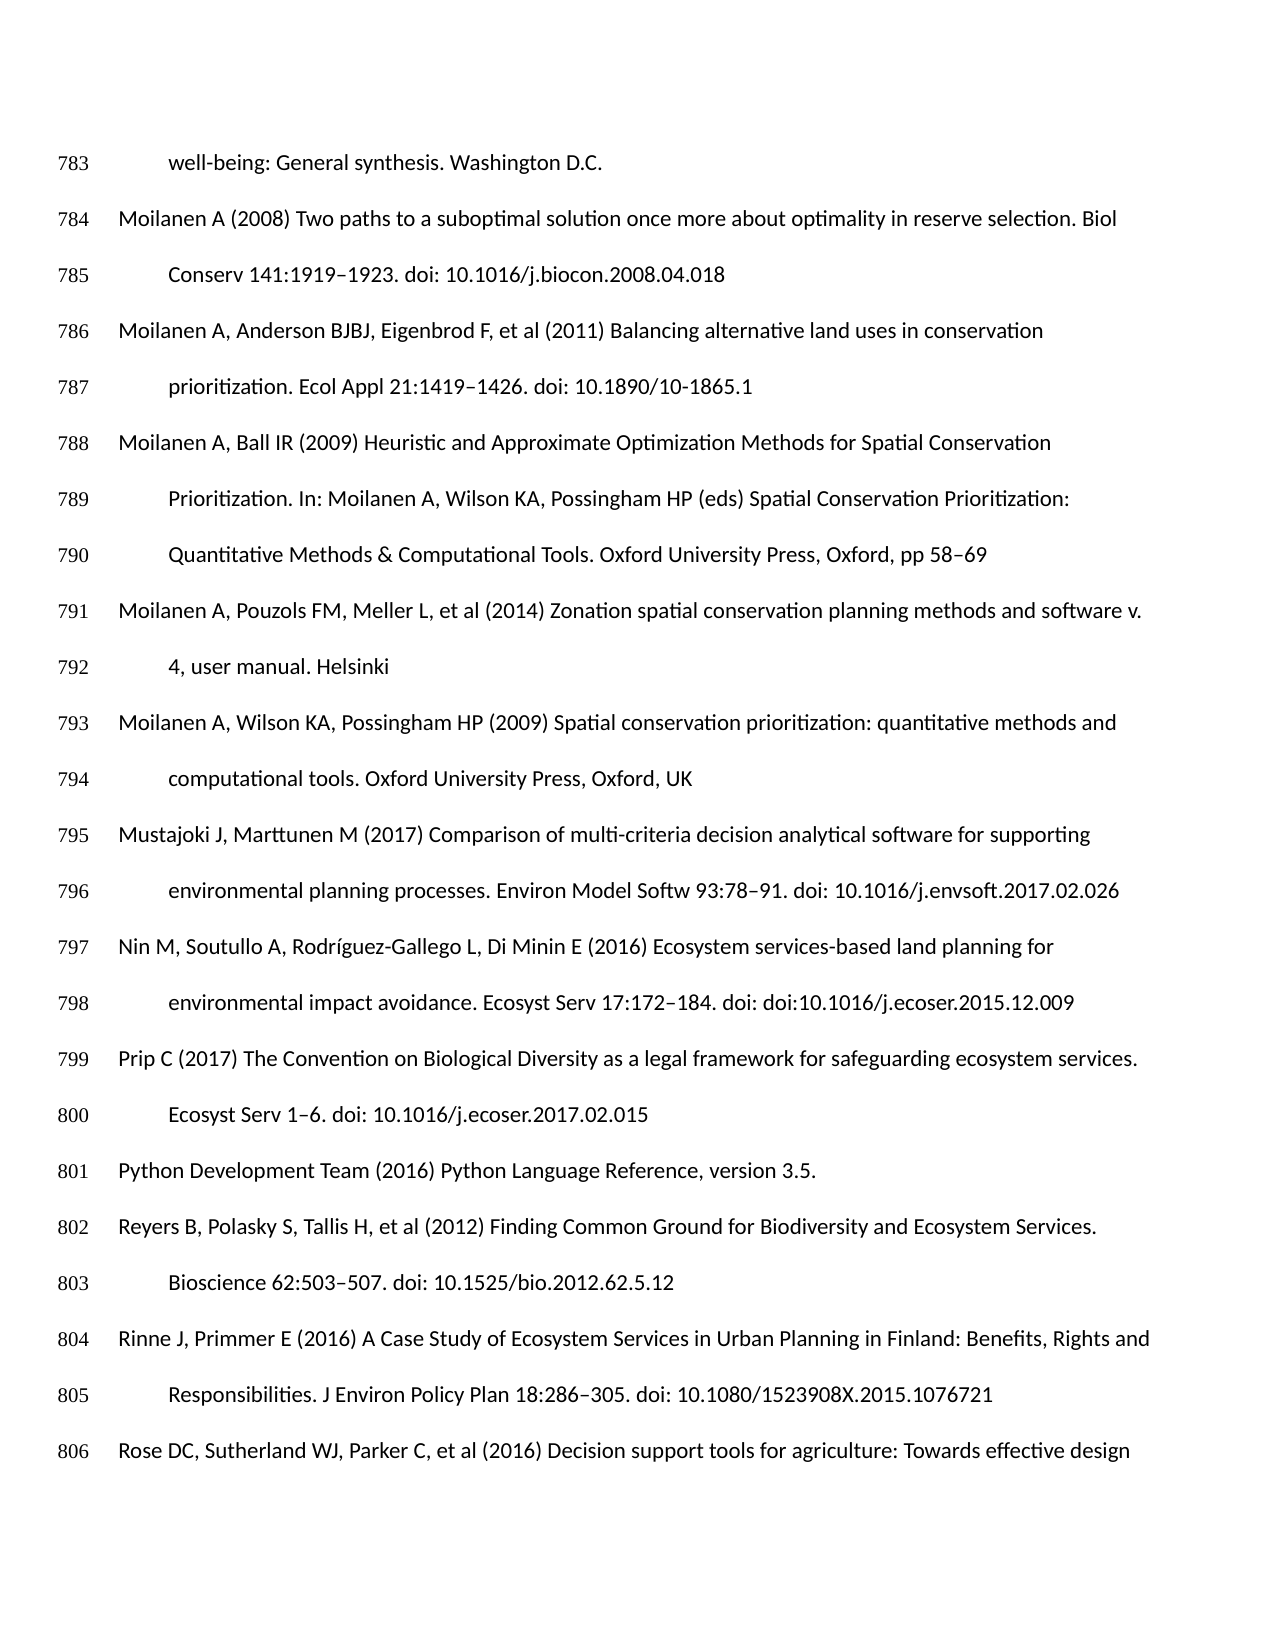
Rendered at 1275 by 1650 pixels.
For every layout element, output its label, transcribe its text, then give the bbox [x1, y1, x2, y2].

text Prip C (2017) The Convention on Biological Diversity as a legal framework for safeguarding ecosystem services. Ecosyst Serv 1–6. doi: 10.1016/j.ecoser.2017.02.015 [118, 1044, 1157, 1128]
text Rinne J, Primmer E (2016) A Case Study of Ecosystem Services in Urban Planning in Finland: Benefits, Rights and Responsibilities. J Environ Policy Plan 18:286–305. doi: 10.1080/1523908X.2015.1076721 [118, 1324, 1157, 1408]
text Moilanen A, Wilson KA, Possingham HP (2009) Spatial conservation prioritization: quantitative methods and computational tools. Oxford University Press, Oxford, UK [118, 708, 1157, 792]
text Mustajoki J, Marttunen M (2017) Comparison of multi-criteria decision analytical software for supporting environmental planning processes. Environ Model Softw 93:78–91. doi: 10.1016/j.envsoft.2017.02.026 [118, 820, 1157, 904]
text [118, 148, 1157, 176]
text Nin M, Soutullo A, Rodríguez-Gallego L, Di Minin E (2016) Ecosystem services-based land planning for environmental impact avoidance. Ecosyst Serv 17:172–184. doi: doi:10.1016/j.ecoser.2015.12.009 [118, 932, 1157, 1016]
text Moilanen A, Anderson BJBJ, Eigenbrod F, et al (2011) Balancing alternative land uses in conservation prioritization. Ecol Appl 21:1419–1426. doi: 10.1890/10-1865.1 [118, 316, 1157, 400]
text Reyers B, Polasky S, Tallis H, et al (2012) Finding Common Ground for Biodiversity and Ecosystem Services. Bioscience 62:503–507. doi: 10.1525/bio.2012.62.5.12 [118, 1212, 1157, 1296]
text Moilanen A (2008) Two paths to a suboptimal solution once more about optimality in reserve selection. Biol Conserv 141:1919–1923. doi: 10.1016/j.biocon.2008.04.018 [118, 204, 1157, 288]
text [118, 1437, 1157, 1464]
text Python Development Team (2016) Python Language Reference, version 3.5. [118, 1156, 1157, 1184]
text Moilanen A, Pouzols FM, Meller L, et al (2014) Zonation spatial conservation planning methods and software v. 4, user manual. Helsinki [118, 596, 1157, 680]
text Moilanen A, Ball IR (2009) Heuristic and Approximate Optimization Methods for Spatial Conservation Prioritization. In: Moilanen A, Wilson KA, Possingham HP (eds) Spatial Conservation Prioritization: Quantitative Methods & Computational Tools. Oxford University Press, Oxford, pp 58–69 [118, 428, 1157, 568]
